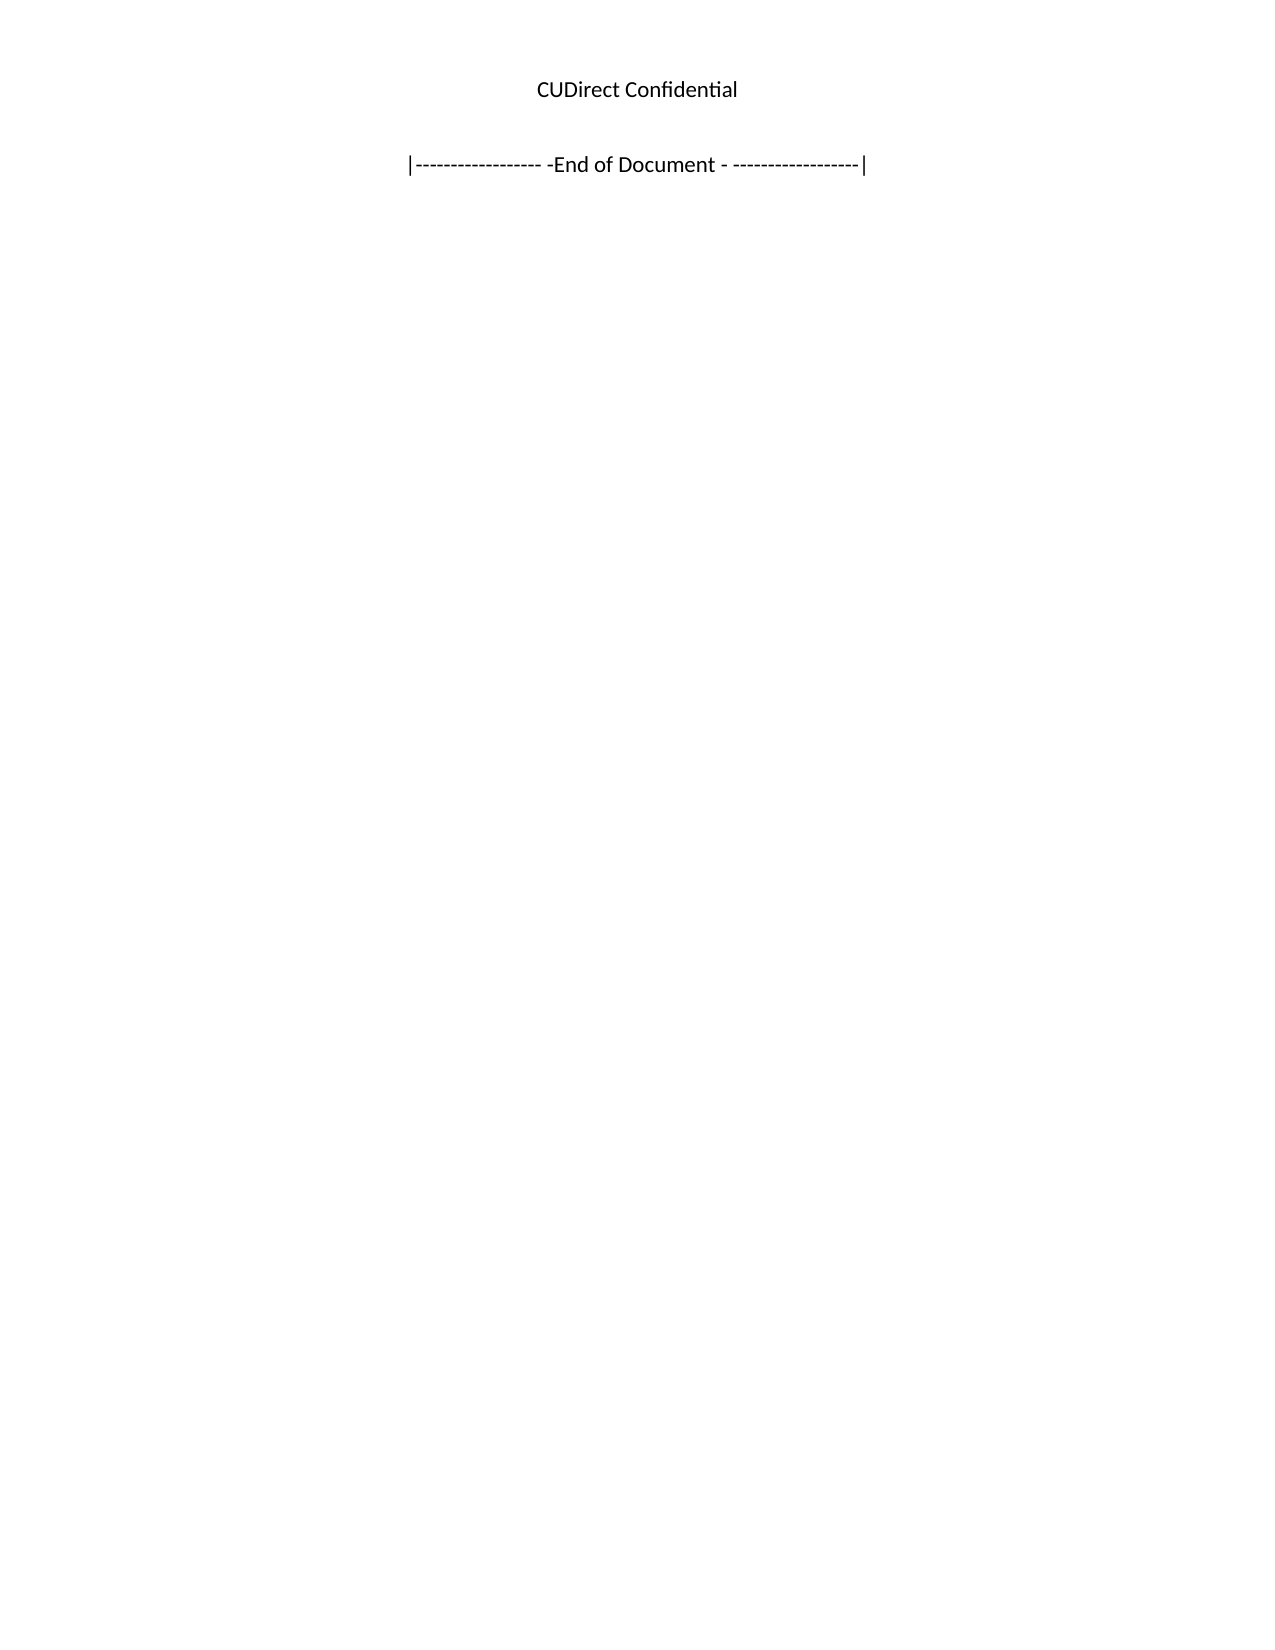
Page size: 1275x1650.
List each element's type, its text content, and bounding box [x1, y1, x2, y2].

text |------------------ -End of Document - ------------------| [150, 150, 1125, 178]
